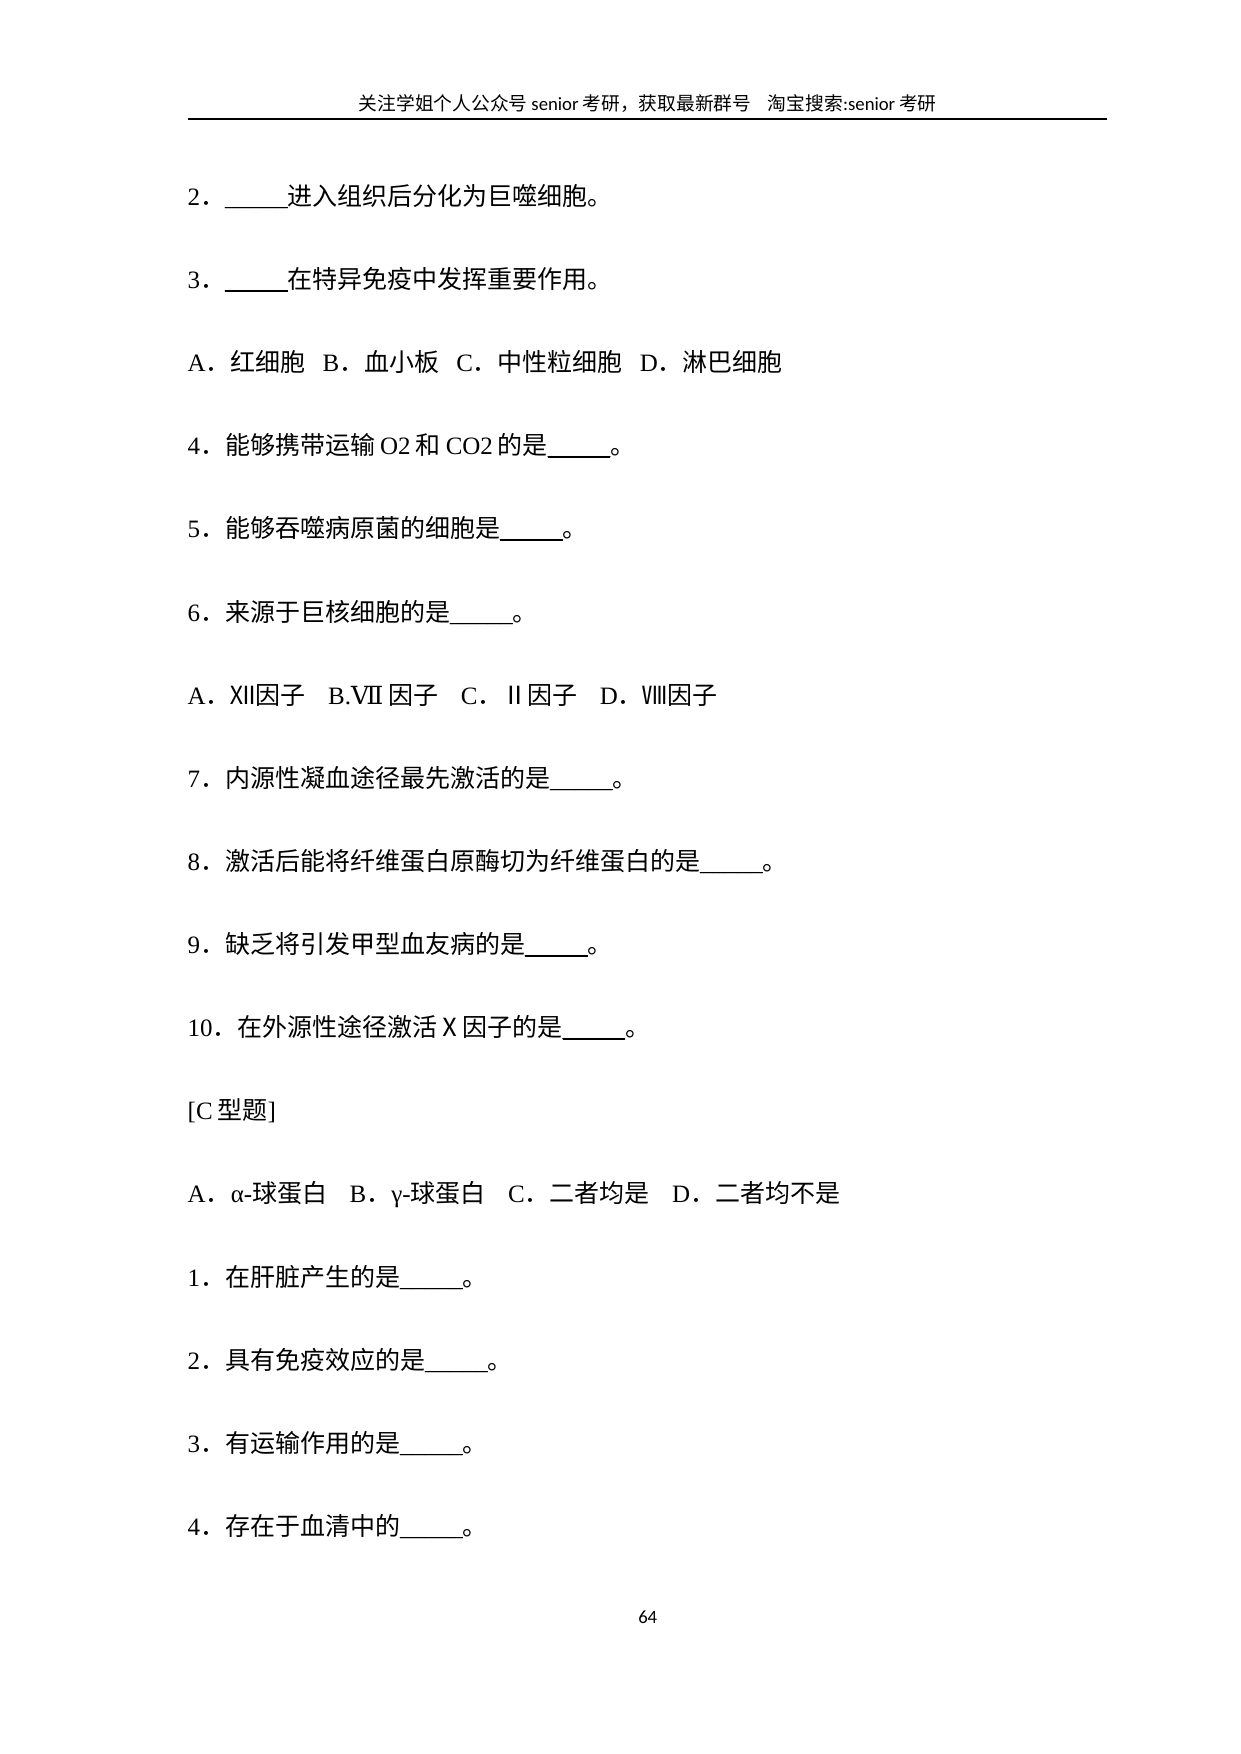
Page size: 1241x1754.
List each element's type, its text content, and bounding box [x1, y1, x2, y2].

text 3．_____在特异免疫中发挥重要作用。 [187, 245, 1107, 310]
text 5．能够吞噬病原菌的细胞是_____。 [187, 494, 1107, 559]
text A．红细胞 B．血小板 C．中性粒细胞 D．淋巴细胞 [187, 328, 1107, 393]
text 7．内源性凝血途径最先激活的是_____。 [187, 744, 1107, 809]
text [C型题] [187, 1076, 1107, 1141]
text 4．能够携带运输O2和CO2的是_____。 [187, 411, 1107, 476]
text 8．激活后能将纤维蛋白原酶切为纤维蛋白的是_____。 [187, 827, 1107, 892]
text A．Ⅻ因子 B.Ⅶ因子 C．Ⅱ因子 D．Ⅷ因子 [187, 661, 1107, 726]
text 6．来源于巨核细胞的是_____。 [187, 578, 1107, 643]
text A．α-球蛋白 B．γ-球蛋白 C．二者均是 D．二者均不是 [187, 1159, 1107, 1224]
text 2．具有免疫效应的是_____。 [187, 1326, 1107, 1391]
text 3．有运输作用的是_____。 [187, 1409, 1107, 1474]
text 9．缺乏将引发甲型血友病的是_____。 [187, 910, 1107, 975]
text 4．存在于血清中的_____。 [187, 1492, 1107, 1557]
text 2．_____进入组织后分化为巨噬细胞。 [187, 162, 1107, 227]
text 1．在肝脏产生的是_____。 [187, 1243, 1107, 1308]
text 10．在外源性途径激活Ⅹ因子的是_____。 [187, 993, 1107, 1058]
